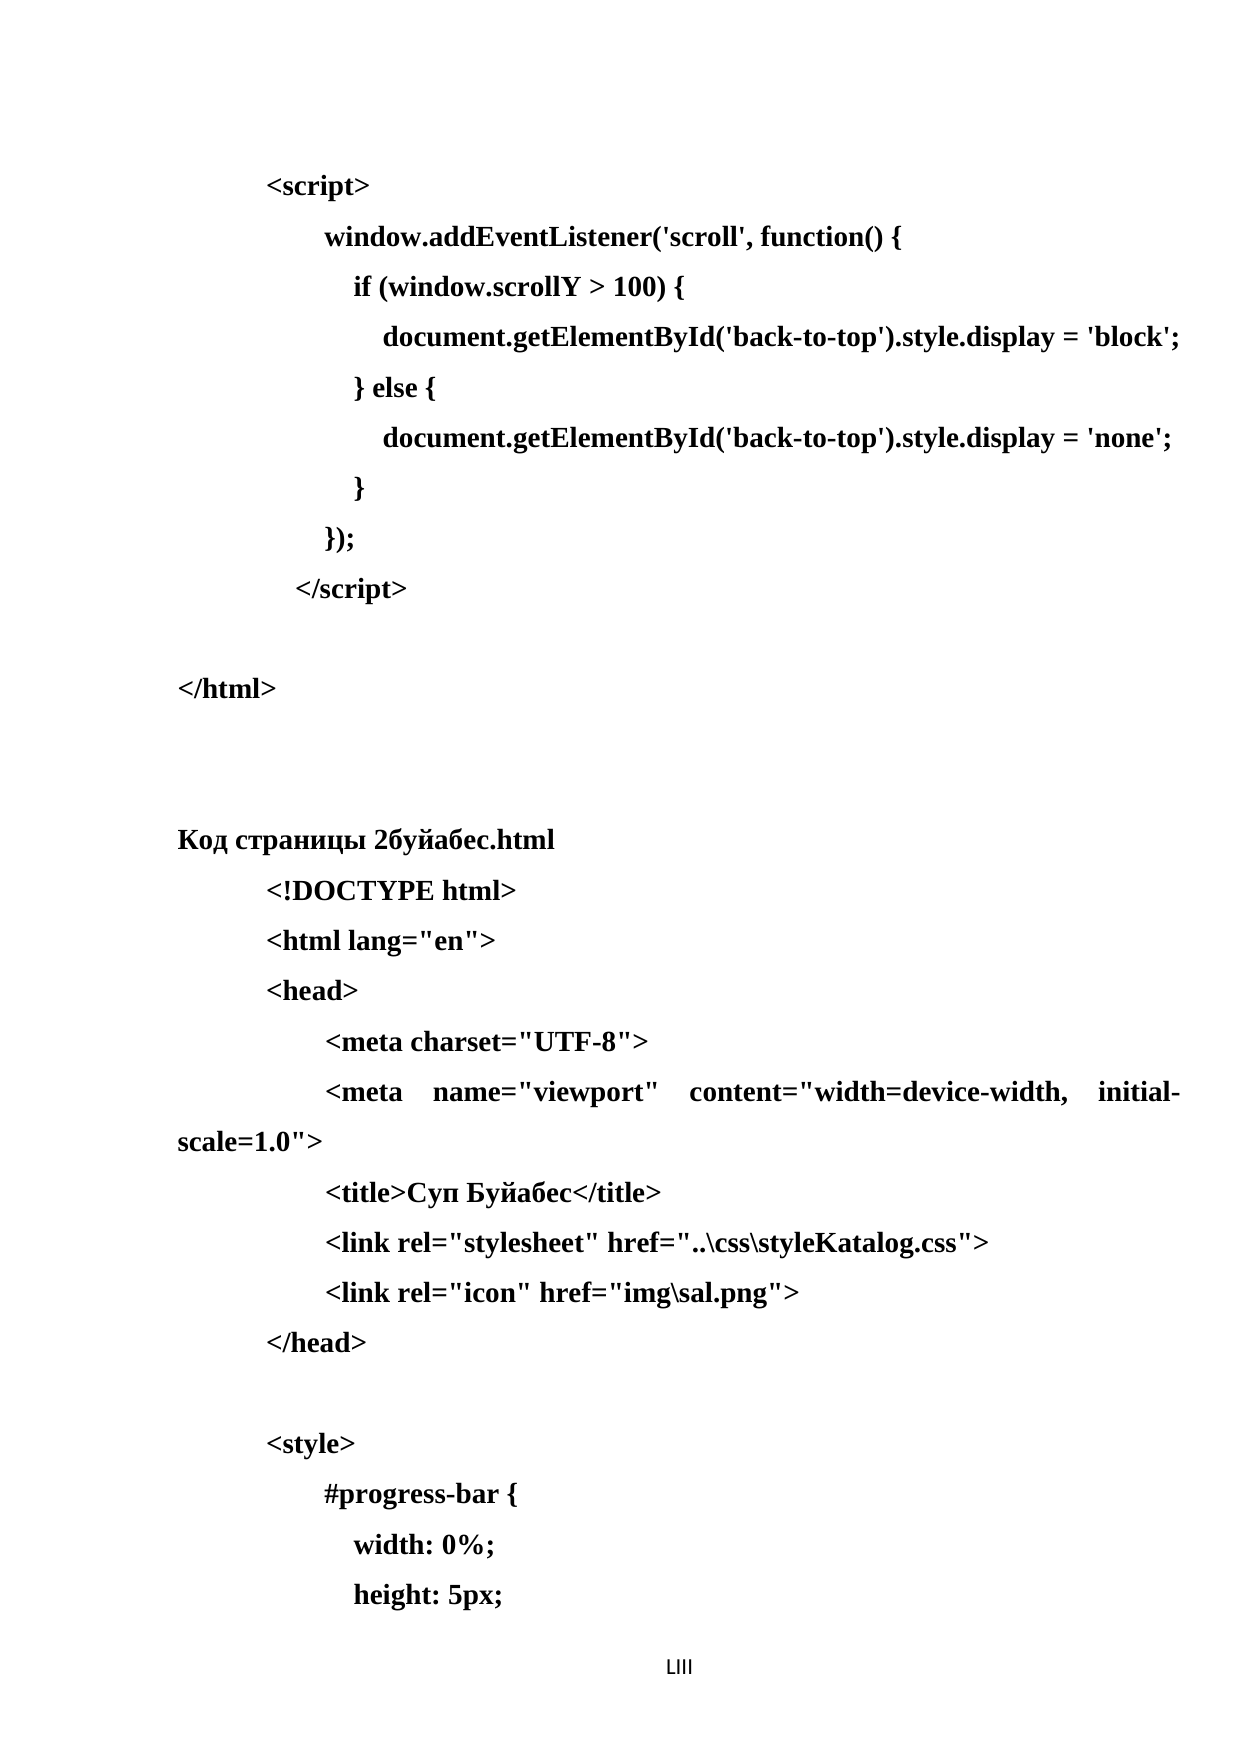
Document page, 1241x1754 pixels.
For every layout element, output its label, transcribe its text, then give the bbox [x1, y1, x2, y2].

text <html lang="en"> [177, 923, 1181, 957]
text #progress-bar { [177, 1477, 1181, 1510]
text <link rel="icon" href="img\sal.png"> [177, 1275, 1181, 1309]
text <title>Суп Буйабес</title> [177, 1175, 1181, 1208]
text } [177, 470, 1181, 504]
text </html> [177, 672, 1181, 705]
text if (window.scrollY > 100) { [177, 269, 1181, 303]
text <meta name="viewport" content="width=device-width, initial-scale=1.0"> [177, 1074, 1181, 1158]
text <head> [177, 973, 1181, 1007]
text } else { [177, 370, 1181, 403]
text }); [177, 521, 1181, 554]
text document.getElementById('back-to-top').style.display = 'none'; [177, 420, 1181, 453]
text </script> [177, 571, 1181, 604]
text <link rel="stylesheet" href="..\css\styleKatalog.css"> [177, 1225, 1181, 1258]
text <style> [177, 1426, 1181, 1460]
text width: 0%; [177, 1527, 1181, 1560]
text <script> [177, 168, 1181, 202]
text Код страницы 2буйабес.html [177, 822, 1181, 856]
text </head> [177, 1326, 1181, 1359]
text <meta charset="UTF-8"> [177, 1024, 1181, 1057]
text height: 5px; [177, 1577, 1181, 1611]
text <!DOCTYPE html> [177, 873, 1181, 906]
text window.addEventListener('scroll', function() { [177, 219, 1181, 252]
text document.getElementById('back-to-top').style.display = 'block'; [177, 319, 1181, 353]
